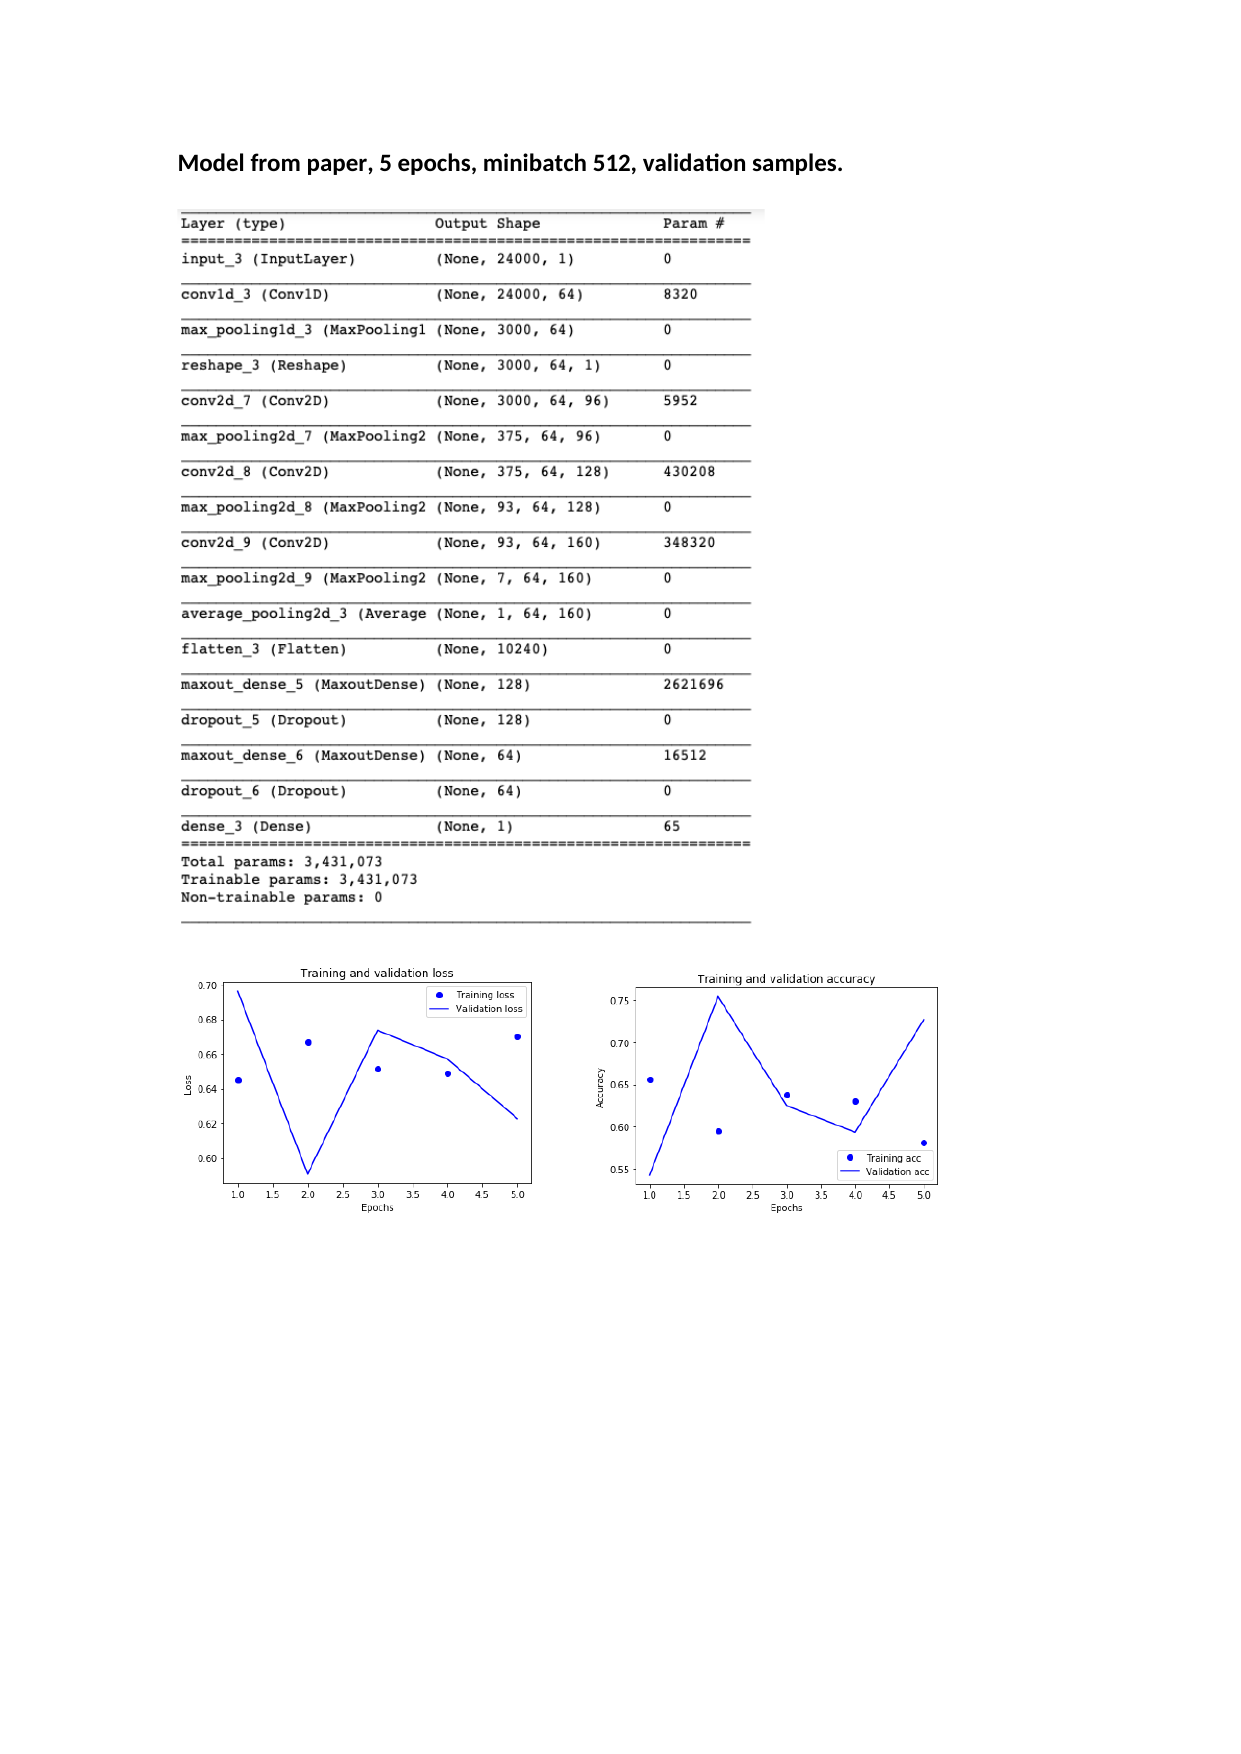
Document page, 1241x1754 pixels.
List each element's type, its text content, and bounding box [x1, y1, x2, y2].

text Model from paper, 5 epochs, minibatch 512, validation samples. [177, 148, 1063, 178]
picture [177, 962, 537, 1218]
picture [177, 208, 765, 932]
picture [590, 967, 943, 1218]
